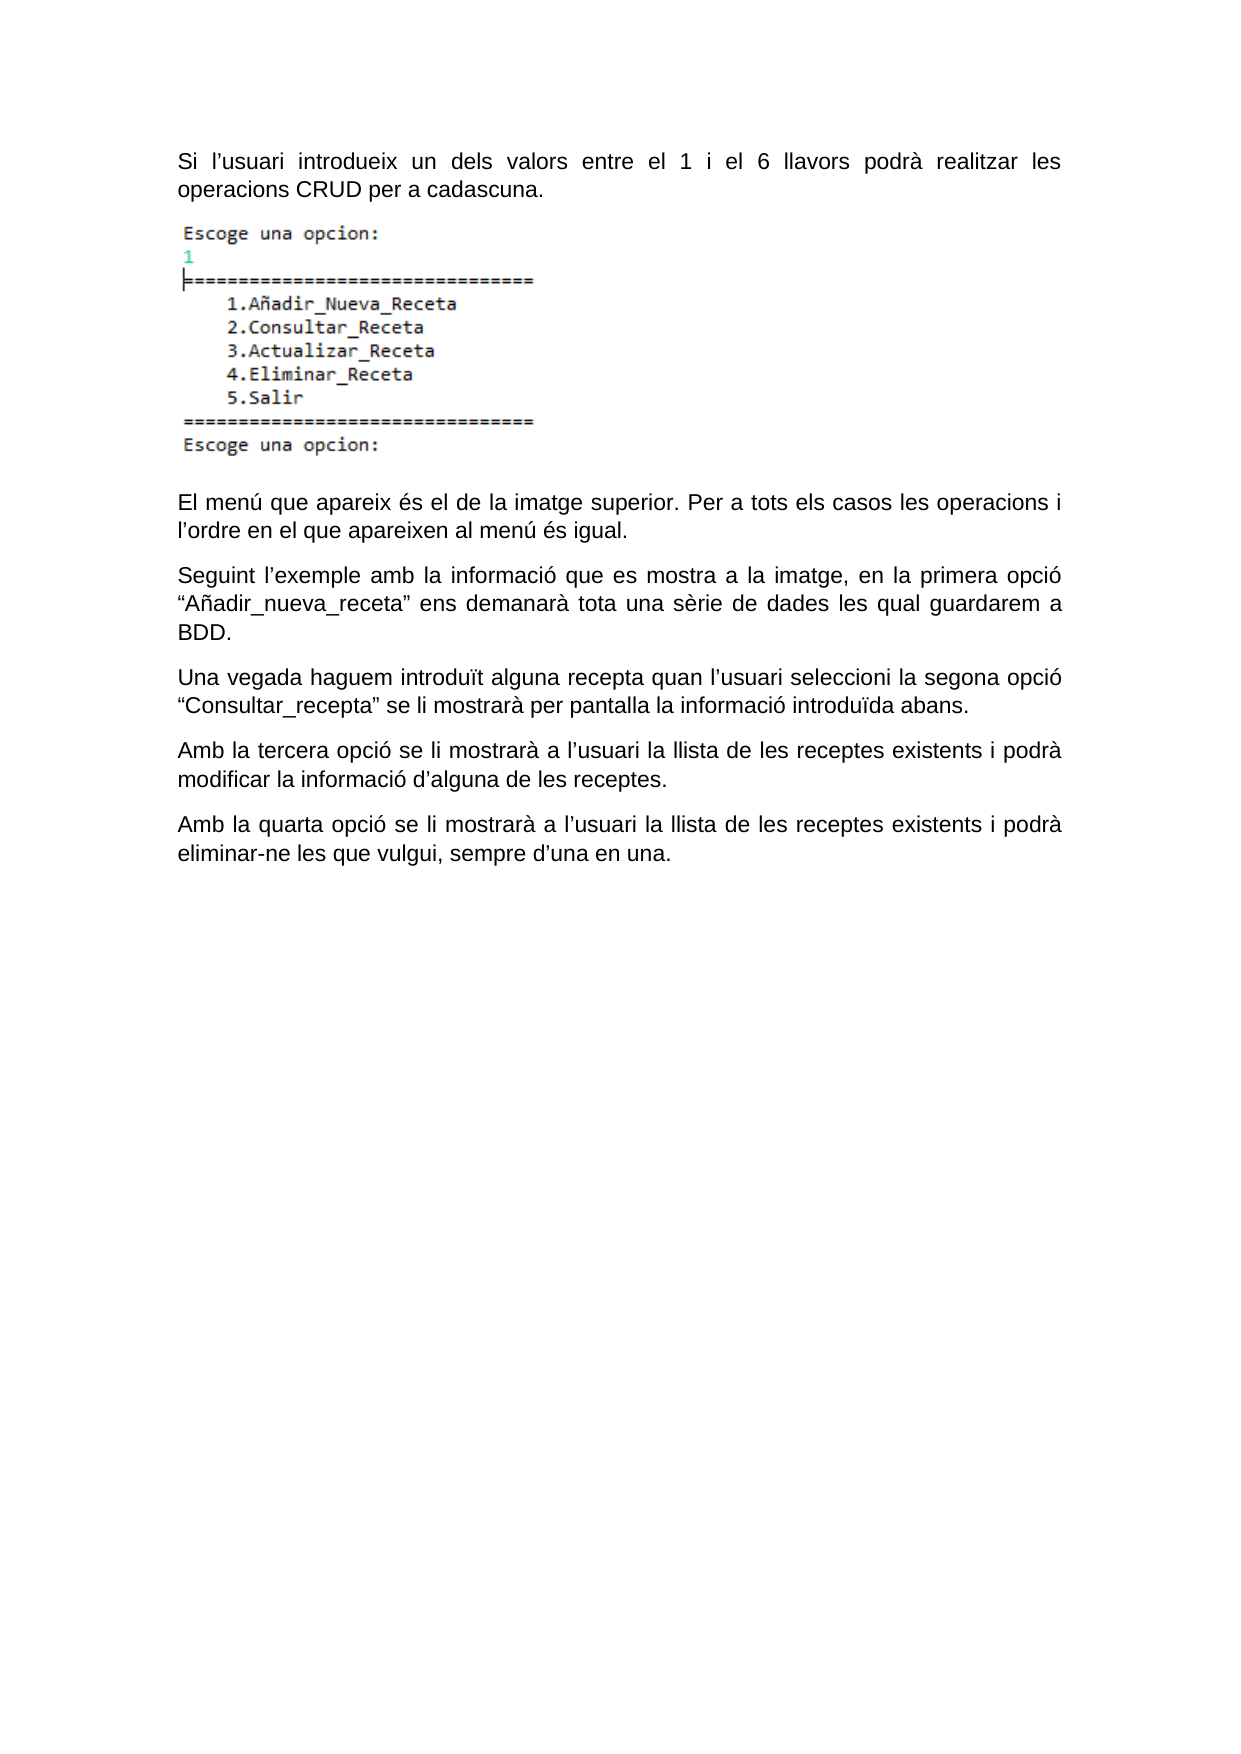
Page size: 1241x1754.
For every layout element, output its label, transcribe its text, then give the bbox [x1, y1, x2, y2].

text Si l’usuari introdueix un dels valors entre el 1 i el 6 llavors podrà realitzar les operacions CRUD per a cadascuna. [177, 148, 1063, 202]
text Una vegada haguem introduït alguna recepta quan l’usuari seleccioni la segona opció “Consultar_recepta” se li mostrarà per pantalla la informació introduïda abans. [177, 664, 1063, 719]
picture [177, 221, 553, 470]
text Amb la tercera opció se li mostrarà a l’usuari la llista de les receptes existents i podrà modificar la informació d’alguna de les receptes. [177, 737, 1063, 792]
text Seguint l’exemple amb la informació que es mostra a la imatge, en la primera opció “Añadir_nueva_receta” ens demanarà tota una sèrie de dades les qual guardarem a BDD. [177, 562, 1063, 645]
text Amb la quarta opció se li mostrarà a l’usuari la llista de les receptes existents i podrà eliminar-ne les que vulgui, sempre d’una en una. [177, 811, 1063, 866]
text El menú que apareix és el de la imatge superior. Per a tots els casos les operacions i l’ordre en el que apareixen al menú és igual. [177, 488, 1063, 543]
